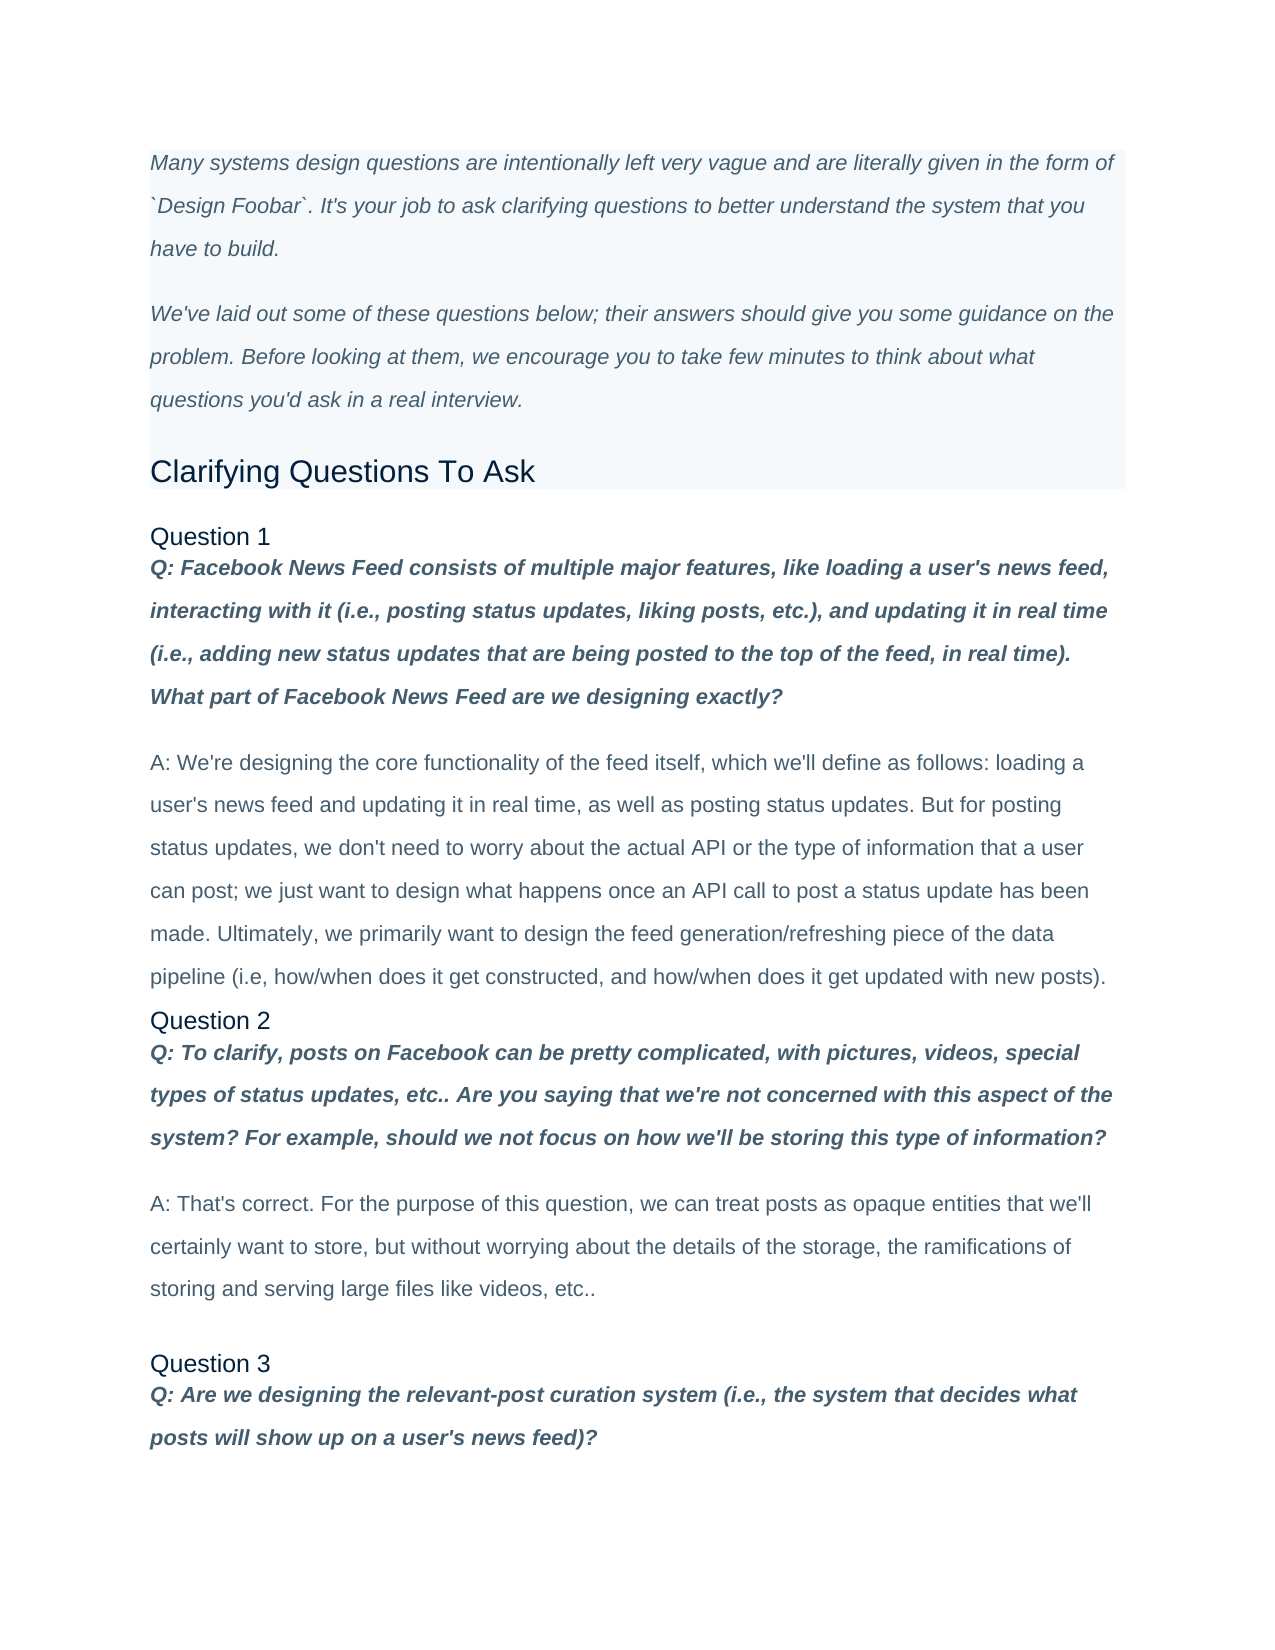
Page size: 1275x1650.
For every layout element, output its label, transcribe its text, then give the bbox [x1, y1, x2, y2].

text Q: Are we designing the relevant-post curation system (i.e., the system that decides what posts will show up on a user's news feed)? [150, 1382, 1125, 1450]
text Many systems design questions are intentionally left very vague and are literally given in the form of `Design Foobar`. It's your job to ask clarifying questions to better understand the system that you have to build. [150, 150, 1125, 261]
text A: That's correct. For the purpose of this question, we can treat posts as opaque entities that we'll certainly want to store, but without worrying about the details of the storage, the ramifications of storing and serving large files like videos, etc.. [150, 1191, 1125, 1302]
text Q: To clarify, posts on Facebook can be pretty complicated, with pictures, videos, special types of status updates, etc.. Are you saying that we're not concerned with this aspect of the system? For example, should we not focus on how we'll be storing this type of information? [150, 1039, 1125, 1150]
text A: We're designing the core functionality of the feed itself, which we'll define as follows: loading a user's news feed and updating it in real time, as well as posting status updates. But for posting status updates, we don't need to worry about the actual API or the type of information that a user can post; we just want to design what happens once an API call to post a status update has been made. Ultimately, we primarily want to design the feed generation/refreshing piece of the data pipeline (i.e, how/when does it get constructed, and how/when does it get updated with new posts). [150, 749, 1125, 989]
text Q: Facebook News Feed consists of multiple major features, like loading a user's news feed, interacting with it (i.e., posting status updates, liking posts, etc.), and updating it in real time (i.e., adding new status updates that are being posted to the top of the feed, in real time). What part of Facebook News Feed are we designing exactly? [150, 555, 1125, 709]
text Question 3 [150, 1349, 1125, 1378]
text Question 2 [150, 1006, 1125, 1035]
text We've laid out some of these questions below; their answers should give you some guidance on the problem. Before looking at them, we encourage you to take few minutes to think about what questions you'd ask in a real interview. [150, 301, 1125, 412]
text Question 1 [150, 522, 1125, 551]
subtitle Clarifying Questions To Ask [150, 453, 1125, 489]
